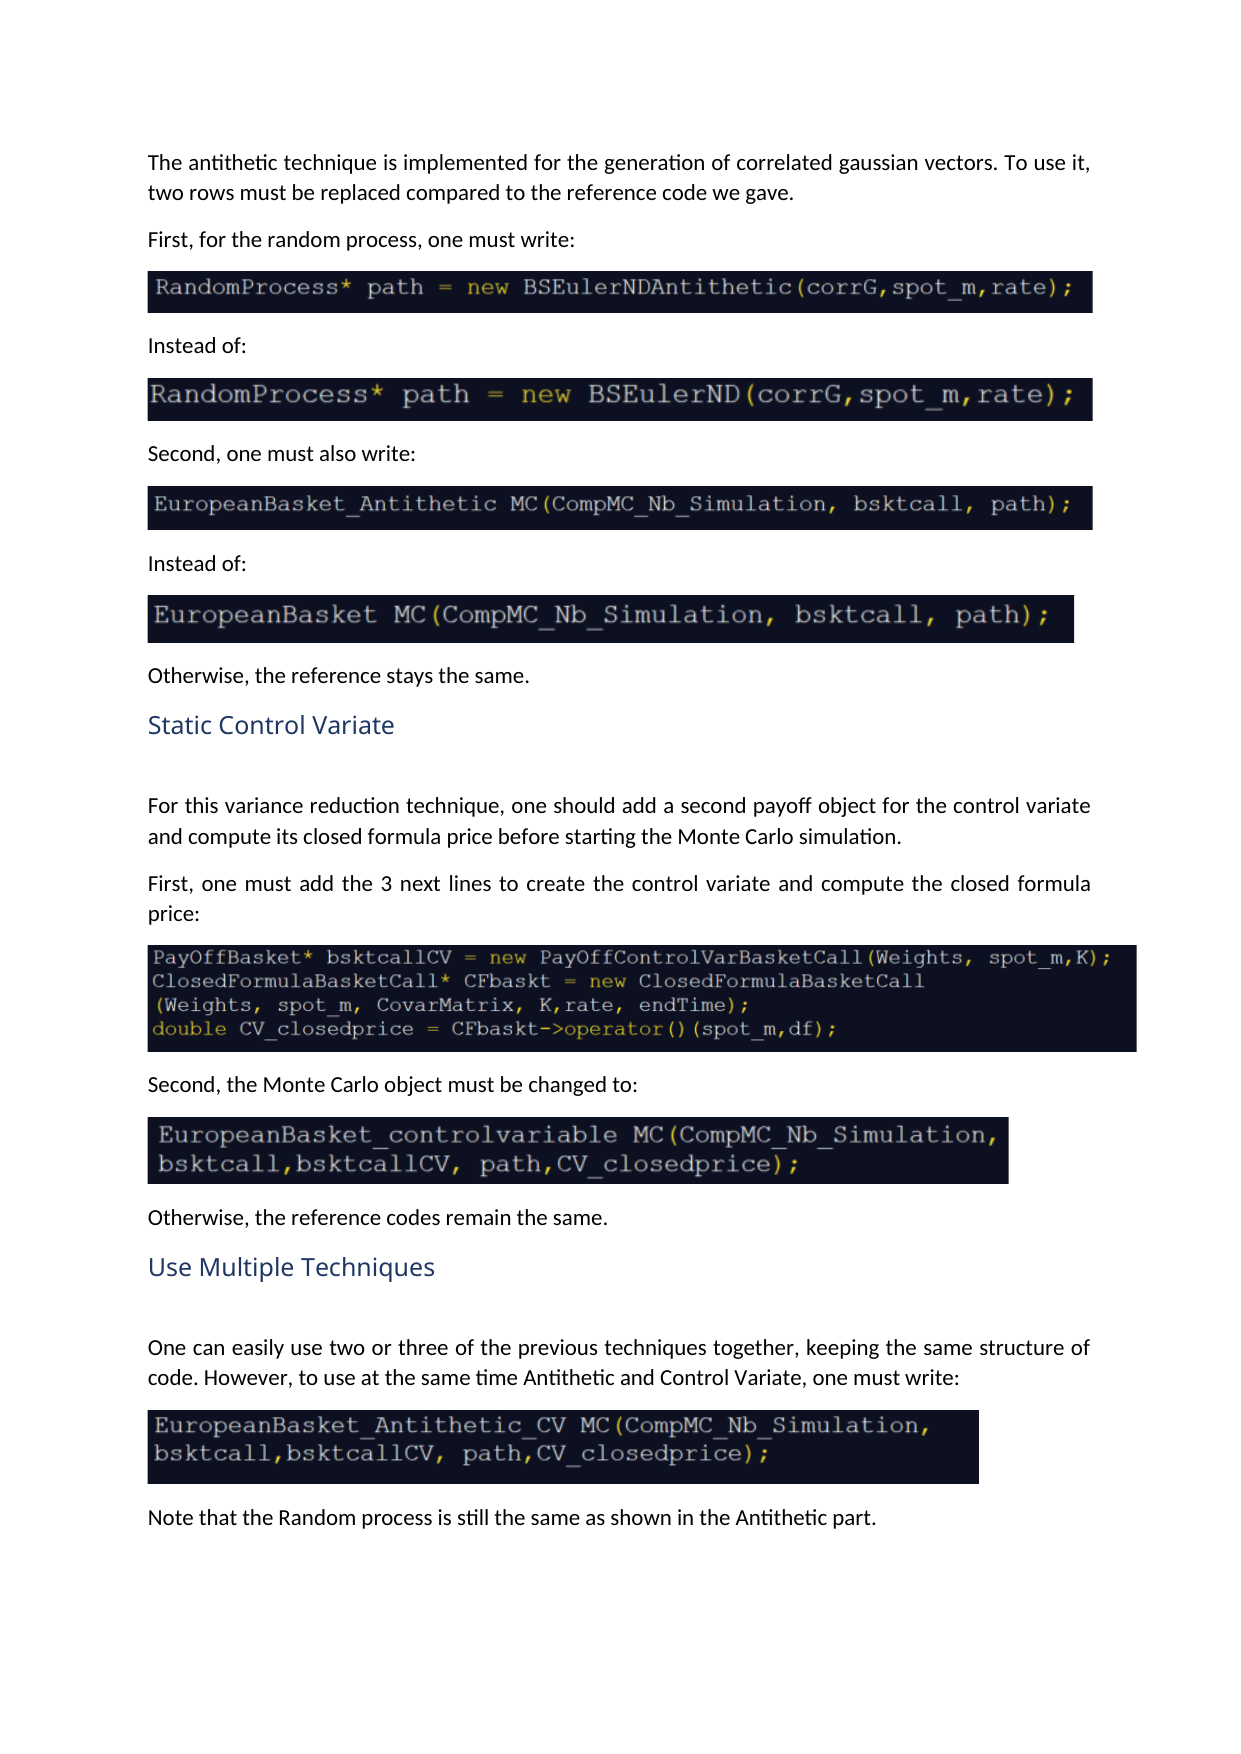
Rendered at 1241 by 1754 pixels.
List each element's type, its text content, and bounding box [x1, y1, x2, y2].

picture [147, 486, 1093, 530]
picture [147, 1410, 979, 1484]
text Note that the Random process is still the same as shown in the Antithetic part. [148, 1503, 1093, 1531]
text For this variance reduction technique, one should add a second payoff object for the control variate and compute its closed formula price before starting the Monte Carlo simulation. [148, 792, 1093, 850]
text First, for the random process, one must write: [148, 225, 1093, 253]
text Instead of: [148, 549, 1093, 577]
text Second, the Monte Carlo object must be changed to: [148, 1071, 1093, 1099]
subtitle Use Multiple Techniques [148, 1249, 1093, 1284]
picture [147, 271, 1093, 313]
text The antithetic technique is implemented for the generation of correlated gaussian vectors. To use it, two rows must be replaced compared to the reference code we gave. [148, 148, 1093, 206]
picture [147, 378, 1093, 421]
text One can easily use two or three of the previous techniques together, keeping the same structure of code. However, to use at the same time Antithetic and Control Variate, one must write: [148, 1333, 1093, 1391]
text First, one must add the 3 next lines to create the control variate and compute the closed formula price: [148, 869, 1093, 927]
text Otherwise, the reference codes remain the same. [148, 1203, 1093, 1231]
picture [147, 595, 1075, 643]
picture [147, 1117, 1009, 1184]
text Otherwise, the reference stays the same. [148, 661, 1093, 689]
picture [147, 945, 1137, 1052]
text Second, one must also write: [148, 439, 1093, 467]
text Instead of: [148, 332, 1093, 360]
subtitle Static Control Variate [148, 708, 1093, 742]
